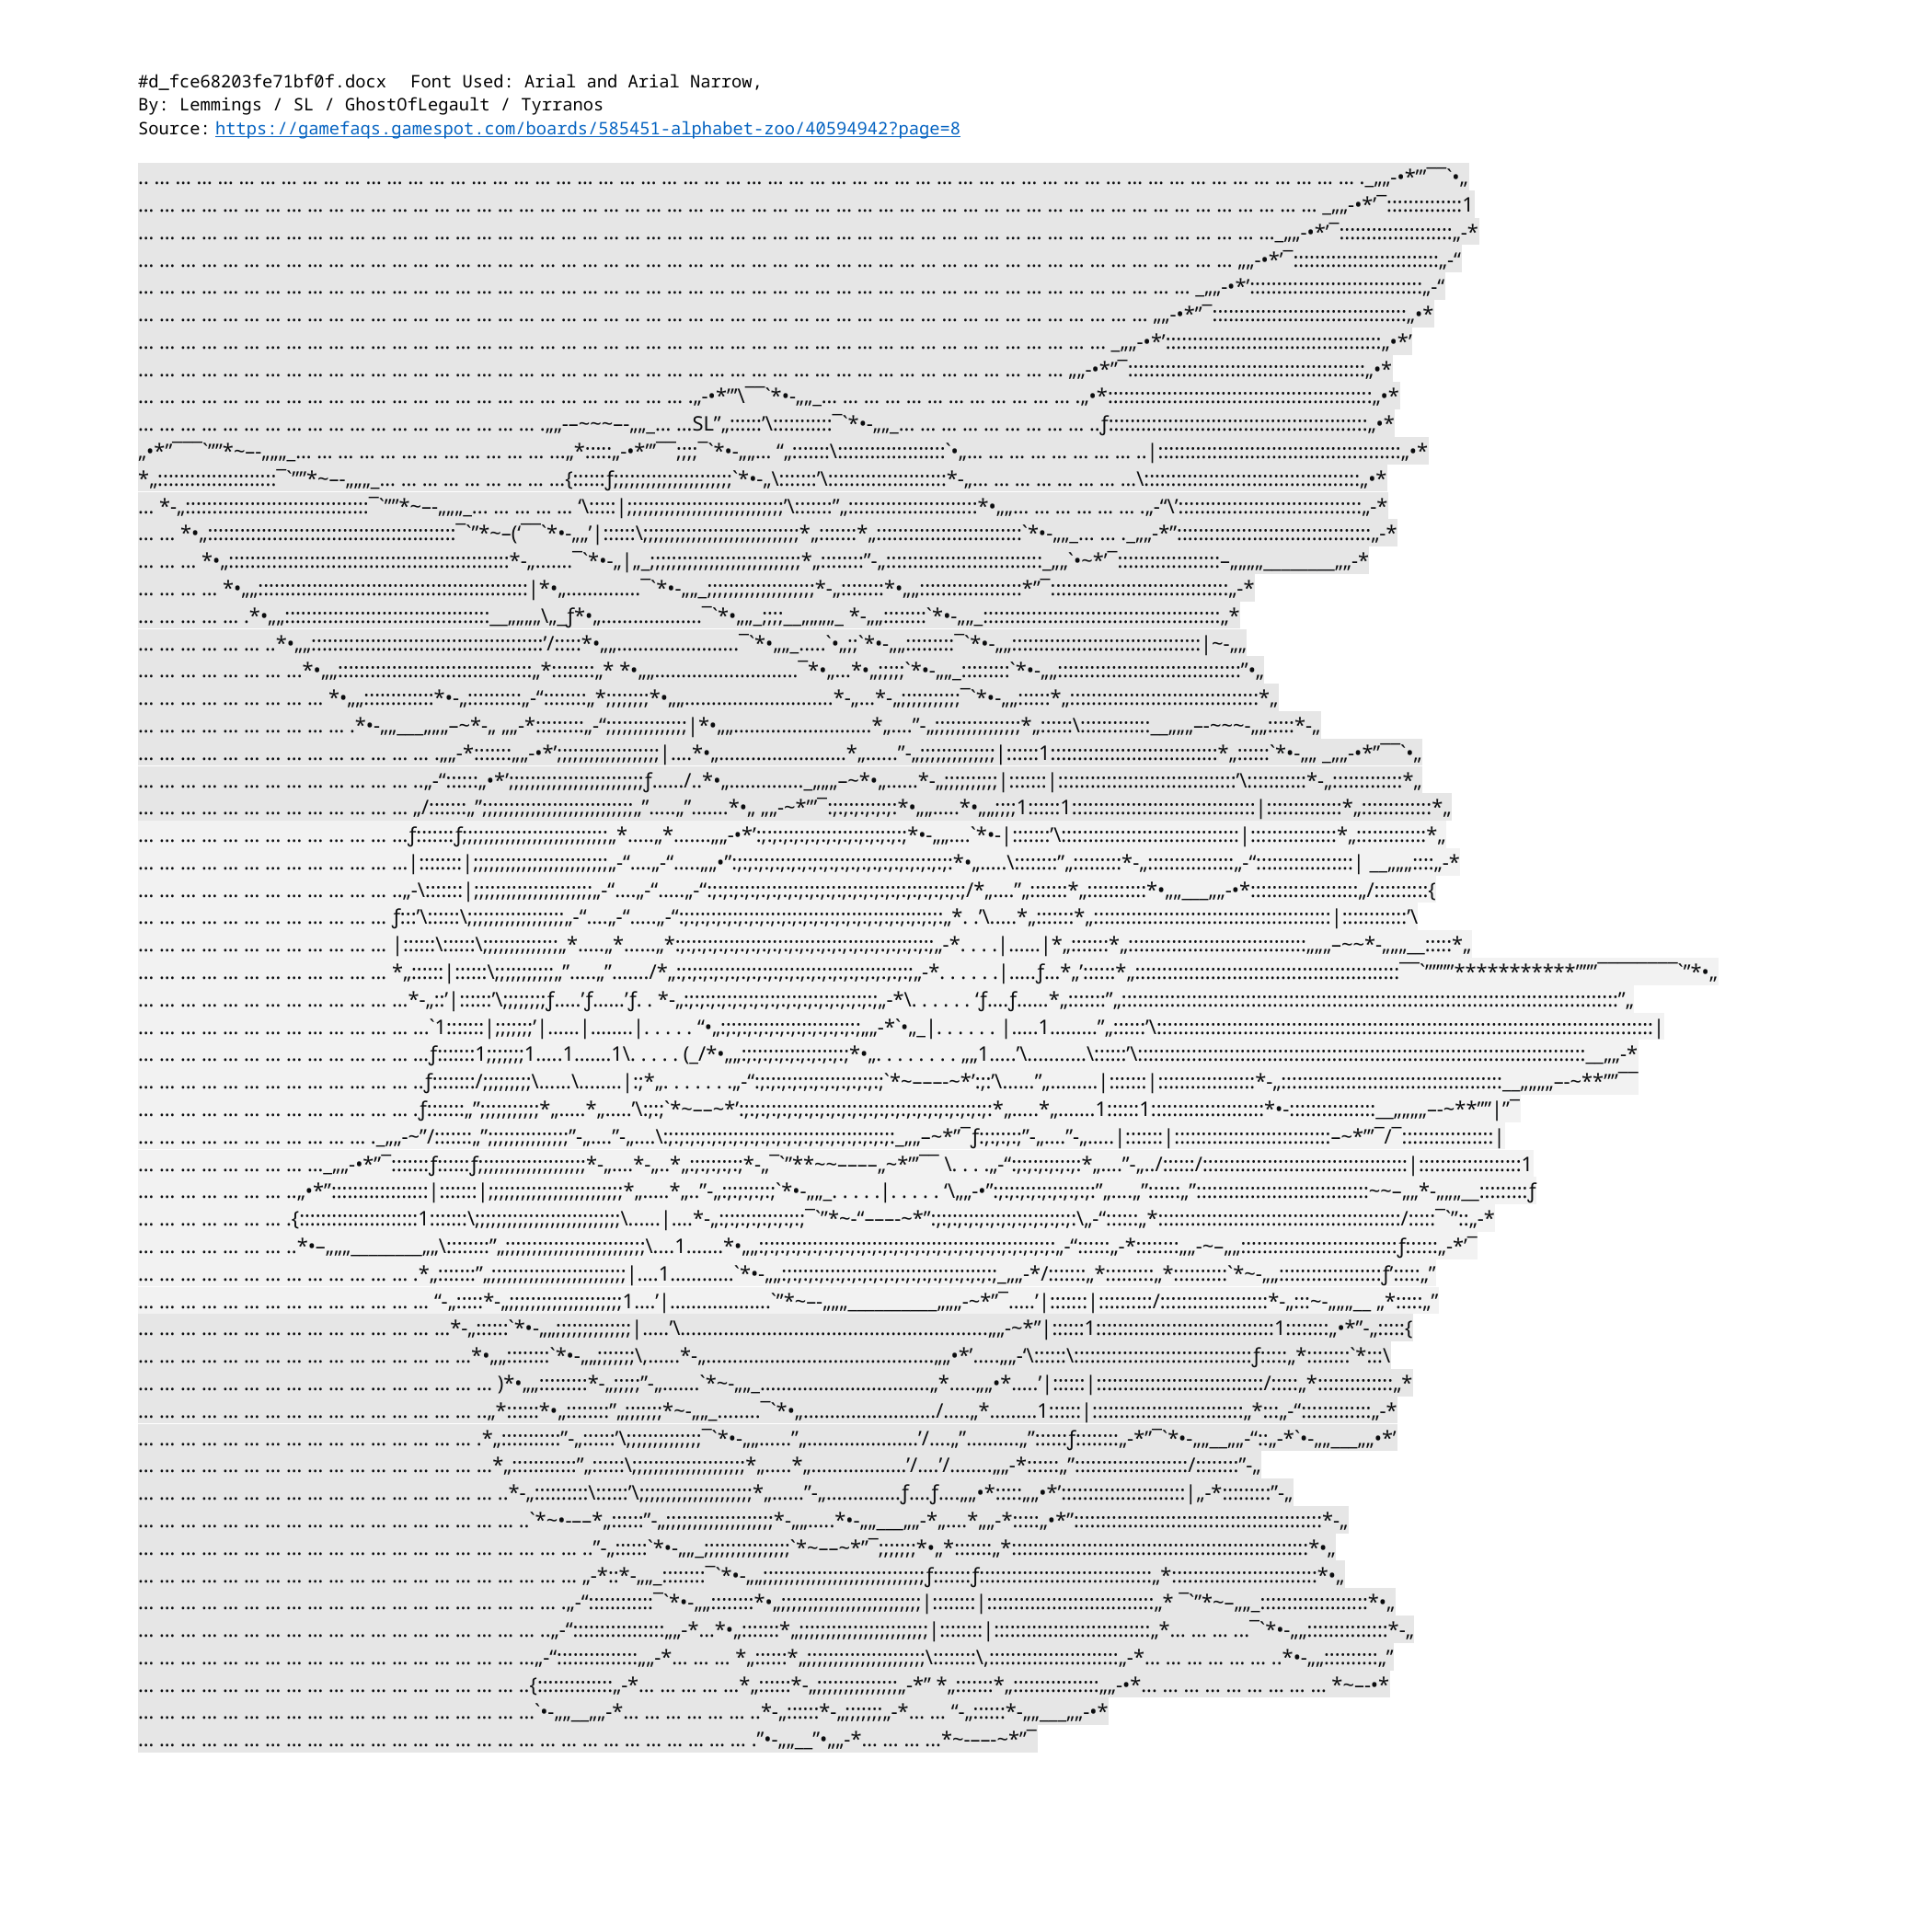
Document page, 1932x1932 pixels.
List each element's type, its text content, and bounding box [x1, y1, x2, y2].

text … … … … … … … … … … … … … … …*-„::::::`*•-„„;;;;;;;;;;;;;;|…..’\.........................................................„„-~*”|::::::1:::::::::::::::::::::::::::::::::1::::::::„•*”-„:::::{ … … … … … … … … … … … … … … … …*•„„::::::::`*•-„„;;;;;;;\,…...*-„…………………………………….„„•*’…..„„-‘\::::::\:::::::::::::::::::::::::::::::::ƒ:::::„*::::::::`*:::\ … … … … … … … … … … … … … … … … … )*•„„:::::::::*-„;;;;;”-„…….`*~-„„_…………………………..„*…..„„•*…..’|::::::|:::::::::::::::::::::::::::::::/:::::„*::::::::::::::„* … … … … … … … … … … … … … … … … ..„*::::::*•„::::::::”„;;;;;;;*~-„„_........¯`*•„……………………./…..„*………1::::::|::::::::::::::::::::::::::::„*:::„-“:::::::::::::„-* … … … … … … … … … … … … … … … … .*„:::::::::::”-„::::::’\;;;;;;;;;;;;;;¯`*•-„„…...”„…………………’/….„”……….„”::::::ƒ::::::::„-*”¯`*•-„„__„„-“::„-*`•-„„___„„•*’ … … … … … … … … … … … … … … … … …*„::::::::::::”„::::::\;;;;;;;;;;;;;;;;;;;;;*„…..*„………………’/….’/……..„„-*::::::„”:::::::::::::::::::::/::::::::”-„ … … … … … … … … … … … … … … … … … ..*-„::::::::::\::::::’\;;;;;;;;;;;;;;;;;;;;;*„…...”-„.………….ƒ….ƒ….„„•*:::::„„•*’:::::::::::::::::::::::|„-*:::::::::”-„ … … … … … … … … … … … … … … … … … … ..`*~•-––*„::::::”-„;;;;;;;;;;;;;;;;;;;;*-„„…..*•-„„___„„-*„….*„„-*:::::„•*”::::::::::::::::::::::::::::::::::::::::::::::*-„ … … … … … … … … … … … … … … … … … … … … … ..”-„::::::`*•-„„_;;;;;;;;;;;;;;;;`*~––~*”¯;;;;;;;*•„*:::::::„*:::::::::::::::::::::::::::::::::::::::::::::::::::::::*•„ … … … … … … … … … … … … … … … … … … … … … „-*::*-„„_::::::::¯`*•-„„;;;;;;;;;;;;;;;;;;;;;;;;;;;;;;ƒ:::::::ƒ::::::::::::::::::::::::::::::::„*:::::::::::::::::::::::::::*•„ … … … … … … … … … … … … … … … … … … … … .„-“::::::::::::¯`*•-„„::::::::*•„;;;;;;;;;;;;;;;;;;;;;;;;;;|::::::::|:::::::::::::::::::::::::::::::„* ¯`”*~–„„_::::::::::::::::::::*•„ … … … … … … … … … … … … … … … … … … … ..„-“:::::::::::::::::„„-*…*•„:::::::*„;;;;;;;;;;;;;;;;;;;;;;;;|::::::::|:::::::::::::::::::::::::::::„*… … … ...¯`*•-„„:::::::::::::::*-„ … … … … … … … … … … … … … … … … … … …„-“:::::::::::::::„„-*… … … *„::::::*„;;;;;;;;;;;;;;;;;;;;;;\::::::::\,::::::::::::::::::::::::„-*… … … … … … ..*•-„„::::::::::„” … … … … … … … … … … … … … … … … … … ..{::::::::::::::„-*… … … … …*„::::::*-„;;;;;;;;;;;;;;;„-*” *„:::::::*„::::::::::::::::„„-•*... … … … … … … … … *~–-•* … … … … … … … … … … … … … … … … … … …`•-„„__„„-*… … … … … … ..*-„::::::*-„;;;;;;;„-*… … “-„::::::*-„„___„„-•* … … … … … … … … … … … … … … … … … … … … … … … … … … … … … .”•-„„__”•„„-*… … … ...*~-––-~*”¯ [138, 1314, 1794, 1753]
text … … … … … … … … … … … … …ƒ:::::::ƒ;;;;;;;;;;;;;;;;;;;;;;;;;;;„*…..„*…….„„-•*’:;:;:;:;:;:;:;:;:;:;:;:;:;:;*•-„„….`*•-|:::::::’\:::::::::::::::::::::::::::::::::|::::::::::::::::*„:::::::::::::*„ … … … … … … … … … … … … …|::::::::|;;;;;;;;;;;;;;;;;;;;;;;;;„-“….„-“…..„„•”:;:;:;:;:;:;:;:;:;:;:;:;:;:;:;:;:;:;:;:;:*•„…..\::::::::”„:::::::::*-„::::::::::::::::„-“::::::::::::::::::| __„„„::::„-* … … … … … … … … … … … … ..„-\:::::::|;;;;;;;;;;;;;;;;;;;;;;„-“….„-“…..„-“:;:;:;:;:;:;:;:;:;:;:;:;:;:;:;:;:;:;:;:;:;:;:;:;/*„….”„:::::::*„:::::::::::*•„„___„„-•*::::::::::::::::::::„/::::::::::{ … … … … … … … … … … … … ƒ:::’\::::::\;;;;;;;;;;;;;;;;;;„-“….„-“…..„-“:;:;:;:;:;:;:;:;:;:;:;:;:;:;:;:;:;:;:;:;:;:;:;:;:„*. .’\.....*„:::::::*„::::::::::::::::::::::::::::::::::::::::::::|::::::::::::’\ … … … … … … … … … … … … |::::::\::::::\;;;;;;;;;;;;;;„*…..„*……„*:;:;:;:;:;:;:;:;:;:;:;:;:;:;:;:;:;:;:;:;:;:;:;:;„-*. . . .|……|*„:::::::*„:::::::::::::::::::::::::::::::::„„„–~~*-„„„__:::::*„ … … … … … … … … … … … … *„::::::|::::::\;;;;;;;;;;;„”…..„”……./*„:;:;:;:;:;:;:;:;:;:;:;:;:;:;:;:;:;:;:;:;:;:;„-*. . . . . .|…..ƒ…*„’::::::*„:::::::::::::::::::::::::::::::::::::::::::::::::¯¯`””””***********”””¯¯¯¯¯¯¯¯`”*•„ … … … … … … … … … … … … ...*-„::’|::::::’\;;;;;;;;ƒ…..’ƒ……’ƒ. . *-„:;:;:;:;:;:;:;:;:;:;:;:;:;:;:;:;:;:;„-*\. . . . . . ‘ƒ….ƒ……*„:::::::”„::::::::::::::::::::::::::::::::::::::::::::::::::::::::::::::::::::::::::::::::::::::::::::”„ … … … … … … … … … … … … … ...`1:::::::|;;;;;;;’|……|……..|. . . . . “•„:;:;:;:;:;:;:;:;:;:;:;:;:;„„-*`•„_|. . . . . . |…..1………”„::::::’\::::::::::::::::::::::::::::::::::::::::::::::::::::::::::::::::::::::::::::::::::::::::::::| … … … … … … … … … … … … … …ƒ:::::::1;;;;;;;1…..1…….1\. . . . . (_/*•„„:;:;:;:;:;:;:;:;:;:;*•„. . . . . . . . „„1…..’\...........\::::::’\:::::::::::::::::::::::::::::::::::::::::::::::::::::::::::::::::::::::::::::::::::__„„-* … … … … … … … … … … … … … ..ƒ::::::::/;;;;;;;;;\......\........|:;*„. . . . . . .„-“:;:;:;:;:;:;:;:;:;:;:;:;`*~–––-~*’:;:’\......”„………|:::::::|::::::::::::::::::*-„:::::::::::::::::::::::::::::::::::::::::__„„„„–-~**””¯¯ … … … … … … … … … … … … … .ƒ:::::::„”;;;;;;;;;;;*„…..*„…..’\:;:;`*~––~*’:;:;:;:;:;:;:;:;:;:;:;:;:;:;:;:;:;:;:;:;:;:;:;:*„…..*„…….1::::::1:::::::::::::::::::::*•-::::::::::::::::__„„„„–-~**””|”¯ … … … … … … … … … … … ._„„-~”/:::::::„”;;;;;;;;;;;;;;;”-„….”-„….\:;:;:;:;:;:;:;:;:;:;:;:;:;:;:;:;:;:;:;:;:;:_„„–~*”¯ƒ:;:;:;:;”-„….”-„…..|:::::::|:::::::::::::::::::::::::::::–~*”’¯/¯:::::::::::::::::| … … … … … … … … …_„„-•*”¯:::::::ƒ::::::ƒ;;;;;;;;;;;;;;;;;;;;*-„….*-„..*„:;:;:;:;:;*-„¯`”**~~––––„~*”’¯¯ \. . . .„-“:;:;:;:;:;:;:*„….”-„../::::::/::::::::::::::::::::::::::::::::::::::|:::::::::::::::::::1 … … … … … … … ..„•*”::::::::::::::::::|:::::::|;;;;;;;;;;;;;;;;;;;;;;;;;*„…..*„..”-„:;:;:;:;:;`*•-„„_. . . . .|. . . . . ‘\„„-•”:;:;:;:;:;:;:;:;:;:”„….„”::::::„”::::::::::::::::::::::::::::::::~~–„„*-„„„__:::::::::ƒ … … … … … … … .{::::::::::::::::::::::1:::::::\;;;;;;;;;;;;;;;;;;;;;;;;;;;\......|….*-„:;:;:;:;:;:;:;:;¯`”*~-“–––-~*”:;:;:;:;:;:;:;:;:;:;:;:;:;:\„-“::::::„*:::::::::::::::::::::::::::::::::::::::::::::/:::::¯`”::„-* … … … … … … … ..*•–„„„________„„\::::::::”„;;;;;;;;;;;;;;;;;;;;;;;;;;\....1…….*•„„:;:;:;:;:;:;:;:;:;:;:;:;:;:;:;:;:;:;:;:;:;:;:;:;:;:;:;:„-“::::::„-*::::::::„„-~–„„:::::::::::::::::::::::::::::ƒ::::::„-*’¯ … … … … … … … … … … … … … .*„:::::::”„;;;;;;;;;;;;;;;;;;;;;;;;;|….1………...`*•-„„:;:;:;:;:;:;:;:;:;:;:;:;:;:;:;:;:;:;:;:;_„„-*/:::::::„*:::::::::„*::::::::::`*~-„„:::::::::::::::::::ƒ’:::::„” … … … … … … … … … … … … … … “-„:::::*-„;;;;;;;;;;;;;;;;;;;;;1….’|……………….`”*~–-„„„__________„„„-~*”¯…..’|:::::::|::::::::::/::::::::::::::::::::*-„:::~-„„„__ „*:::::„” [138, 821, 1794, 1314]
text .. … … … … … … … … … … … … … … … … … … … … … … … … … … … … … … … … … … … … … … … … … … … … … … … … … … … … … … … … … ._„„-•*”’¯¯`•„ … … … … … … … … … … … … … … … … … … … … … … … … … … … … … … … … … … … … … … … … … … … … … … … … … … … … … … … … _„„-•*’¯::::::::::::::1 … … … … … … … … … … … … … … … … … … … … … … … … … … … … … … … … … … … … … … … … … … … … … … … … … … … … … …_„„-•*’¯:::::::::::::::::::::„-* … … … … … … … … … … … … … … … … … … … … … … … … … … … … … … … … … … … … … … … … … … … … … … … … … … … … „„-•*’¯:::::::::::::::::::::::::::„-“ … … … … … … … … … … … … … … … … … … … … … … … … … … … … … … … … … … … … … … … … … … … … … … … … … … _„„-•*’::::::::::::::::::::::::::::::::„-“ … … … … … … … … … … … … … … … … … … … … … … … … … … … … … … … … … … … … … … … … … … … … … … … … „„-•*”¯::::::::::::::::::::::::::::::::::::„•* … … … … … … … … … … … … … … … … … … … … … … … … … … … … … … … … … … … … … … … … … … … … … ... _„„-•*’::::::::::::::::::::::::::::::::::::::::„•*’ … … … … … … … … … … … … … … … … … … … … … … … … … … … … … … … … … … … … … … … … … … … … „„-•*”¯::::::::::::::::::::::::::::::::::::::::::::„•* … … … … … … … … … … … … … … … … … … … … … … … … … … .„-•*”’\¯¯`*•-„„_… … … … … … … … … … … … .„•*:::::::::::::::::::::::::::::::::::::::::::::::::„•* … … … … … … … … … … … … … … … … … … … .„„-–~~~–-„„_… …SL”„::::::’\:::::::::::¯`*•-„„_... … … … … … … … … ..ƒ::::::::::::::::::::::::::::::::::::::::::::::::„•* „•*”¯¯¯`””*~–-„„„_… … … … … … … … … … … … ...„*:::::„-•*”’¯¯;;;;¯`*•-„„… “„:::::::\::::::::::::::::::::`•„… … … … … … … … ..|:::::::::::::::::::::::::::::::::::::::::::::„•* *„::::::::::::::::::::::¯`””*~–-„„„_... … … … … … … … ...{::::::ƒ;;;;;;;;;;;;;;;;;;;;;;`*•-„\:::::::’\::::::::::::::::::::::*-„… … … … … … … …\::::::::::::::::::::::::::::::::::::::::„•* … *-„::::::::::::::::::::::::::::::::::¯`””*~–-„„„_... … … … … ‘\:::::|;;;;;;;;;;;;;;;;;;;;;;;;;;;;;’\:::::::”„::::::::::::::::::::::::*•„„… … … … … … .„-“\’::::::::::::::::::::::::::::::::::„-* … … *•„::::::::::::::::::::::::::::::::::::::::::::::¯`”*~–(‘¯¯`*•-„„’|::::::\;;;;;;;;;;;;;;;;;;;;;;;;;;;;;*„:::::::*„:::::::::::::::::::::::::::`*•-„„_... … ._„„-*”::::::::::::::::::::::::::::::::::::„-* … … … *•„::::::::::::::::::::::::::::::::::::::::::::::::::::*-„…….¯`*•-„|„_;;;;;;;;;;;;;;;;;;;;;;;;;;;;*„::::::::”-„:::::::::::::::::::::::::::::_„„`•~*’¯:::::::::::::::::::–„„„„________„„-* … … … … *•„„::::::::::::::::::::::::::::::::::::::::::::::::::|*•„…………..¯`*•-„„_;;;;;;;;;;;;;;;;;;;;*-„::::::::*•„„:::::::::::::::::::*”¯:::::::::::::::::::::::::::::::::„-* … … … … … .*•„„::::::::::::::::::::::::::::::::::::::__„„„„\„_ƒ*•„……………….¯`*•„„_;;;;__„„„„_ *-„„::::::::`*•-„„_::::::::::::::::::::::::::::::::::::::::::::„* … … … … … … ..*•„„:::::::::::::::::::::::::::::::::::::::::::’/:::::*•„„…………………..¯`*•„„_.....`•„;;`*•-„„:::::::::¯`*•-„„:::::::::::::::::::::::::::::::::::|~-„„ … … … … … … … ...*•„„::::::::::::::::::::::::::::::::::::„*::::::::„* *•„„………………………¯*•„…*•„;;;;;`*•-„„_:::::::::`*•-„„::::::::::::::::::::::::::::::::::”•„ … … … … … … … … … *•„„:::::::::::::*•-„::::::::::„-“::::::::„*;;;;;;;;*•„„……………………….*-„…*-„;;;;;;;;;;;¯`*•-„„::::::*„:::::::::::::::::::::::::::::::::::*„ … … … … … … … … … … .*•-„„___„„„–~*-„ „„-*:::::::::„-“;;;;;;;;;;;;;;;|*•„„……………………..*„….”-„;;;;;;;;;;;;;;;;*„::::::\:::::::::::::__„„„–-~~~-„„:::::*-„ … … … … … … … … … … … … … … .„„-*:::::::„„-•*’;;;;;;;;;;;;;;;;;;;|….*•„……………………*„…...”-„;;;;;;;;;;;;;;|::::::1:::::::::::::::::::::::::::::::*„::::::`*•-„„ _„„-•*”¯¯`•„ … … … … … … … … … … … … … ..„-“::::::„•*’;;;;;;;;;;;;;;;;;;;;;;;;;ƒ……/..*•„………….._„„„–~*•„……*-„;;;;;;;;;;|:::::::|:::::::::::::::::::::::::::::::::’\:::::::::::*-„:::::::::::::*„ … … … … … … … … … … … … … „/:::::::„”;;;;;;;;;;;;;;;;;;;;;;;;;;;;„”…..„”…….*•„ „„-~*”’¯:;:;:;:;:;:;:*•„„…..*•„„;;;;1::::::1::::::::::::::::::::::::::::::::::|::::::::::::::*„:::::::::::::*„ [138, 163, 1794, 821]
